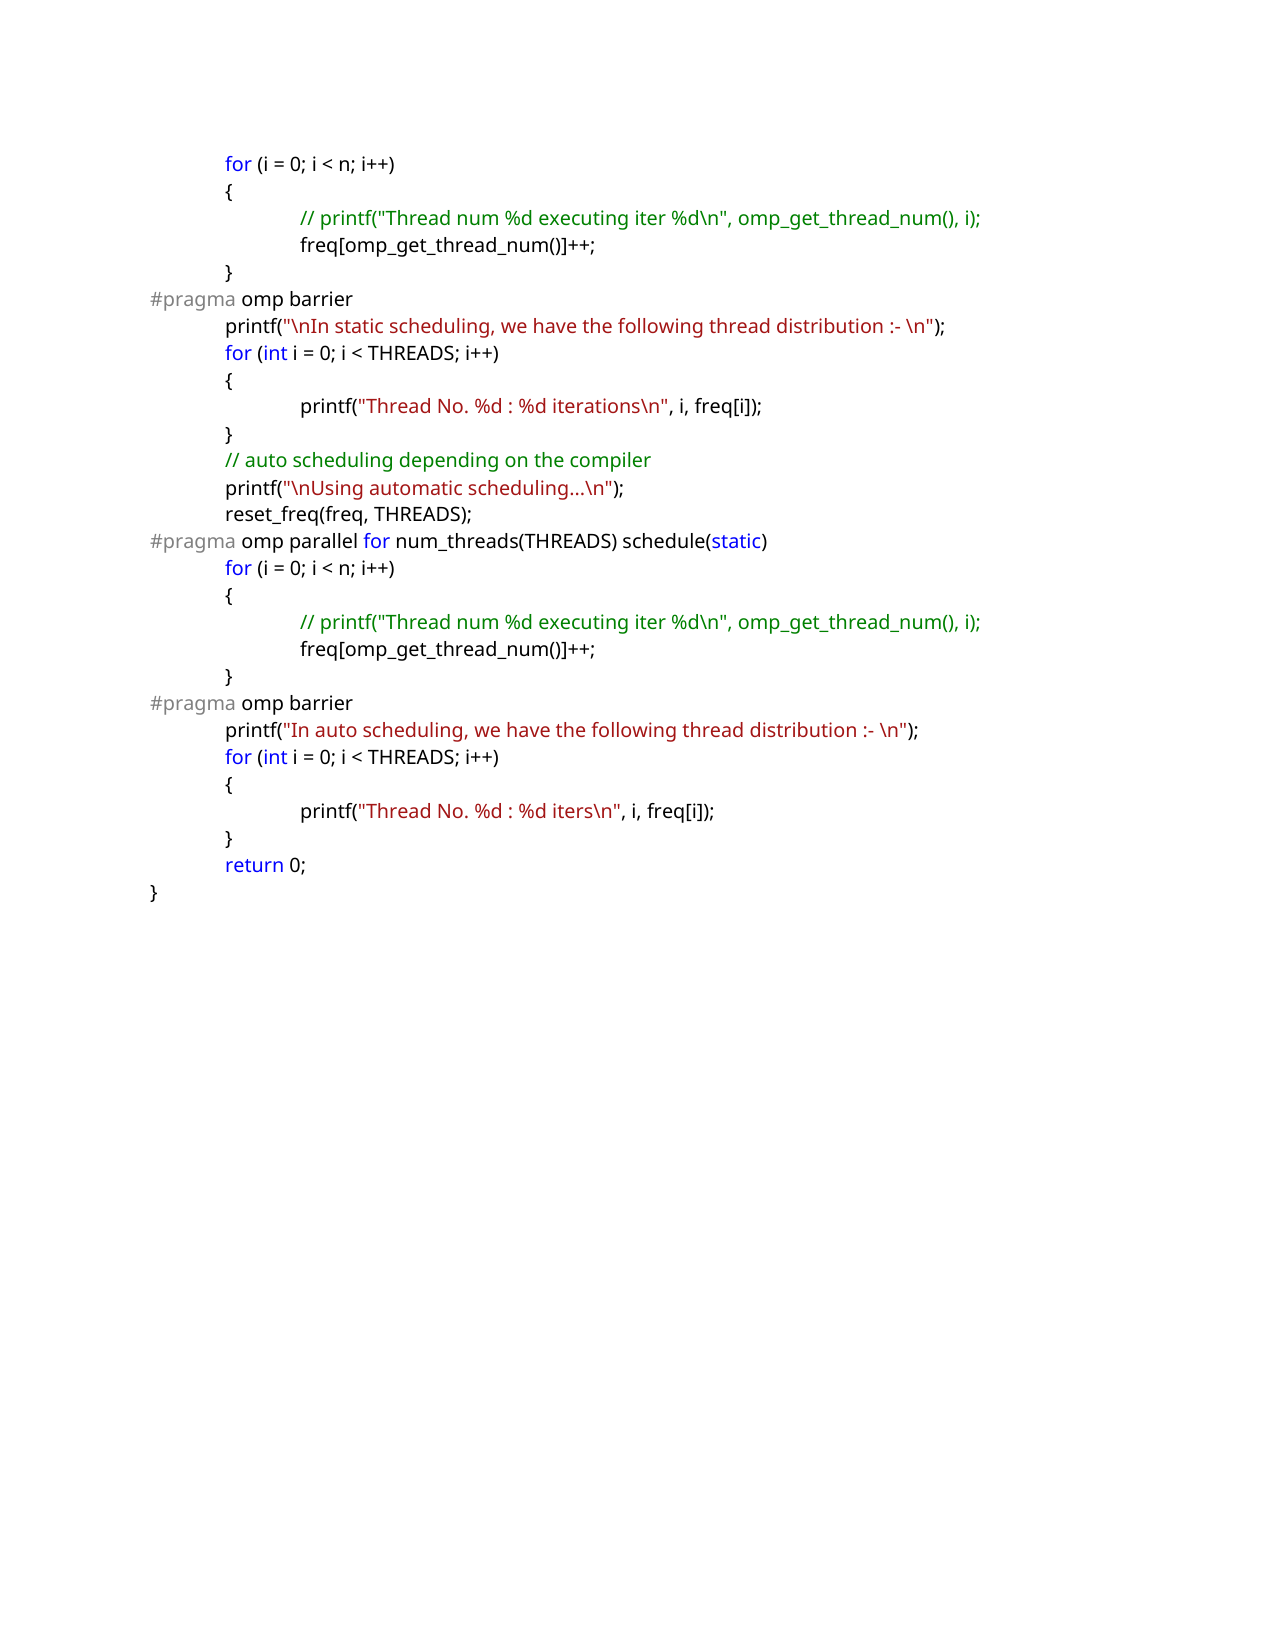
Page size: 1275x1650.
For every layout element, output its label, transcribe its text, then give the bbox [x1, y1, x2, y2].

text return 0; [150, 851, 1125, 878]
text for (int i = 0; i < THREADS; i++) [150, 339, 1125, 366]
text printf("In auto scheduling, we have the following thread distribution :- \n"); [150, 717, 1125, 743]
text for (i = 0; i < n; i++) [150, 150, 1125, 177]
text { [150, 366, 1125, 393]
text } [150, 663, 1125, 689]
text // printf("Thread num %d executing iter %d\n", omp_get_thread_num(), i); [150, 609, 1125, 636]
text { [150, 771, 1125, 797]
text // auto scheduling depending on the compiler [150, 447, 1125, 474]
text // printf("Thread num %d executing iter %d\n", omp_get_thread_num(), i); [150, 204, 1125, 231]
text freq[omp_get_thread_num()]++; [150, 231, 1125, 258]
text reset_freq(freq, THREADS); [150, 501, 1125, 528]
text #pragma omp barrier [150, 285, 1125, 312]
text printf("Thread No. %d : %d iterations\n", i, freq[i]); [150, 393, 1125, 420]
text } [150, 878, 1125, 905]
text } [150, 420, 1125, 447]
text printf("Thread No. %d : %d iters\n", i, freq[i]); [150, 797, 1125, 824]
text { [150, 582, 1125, 609]
text #pragma omp parallel for num_threads(THREADS) schedule(static) [150, 528, 1125, 555]
text freq[omp_get_thread_num()]++; [150, 636, 1125, 663]
text } [150, 258, 1125, 285]
text for (int i = 0; i < THREADS; i++) [150, 743, 1125, 771]
text for (i = 0; i < n; i++) [150, 555, 1125, 582]
text } [150, 824, 1125, 851]
text printf("\nUsing automatic scheduling...\n"); [150, 474, 1125, 501]
text printf("\nIn static scheduling, we have the following thread distribution :- \n"); [150, 312, 1125, 339]
text #pragma omp barrier [150, 689, 1125, 717]
text { [150, 177, 1125, 204]
